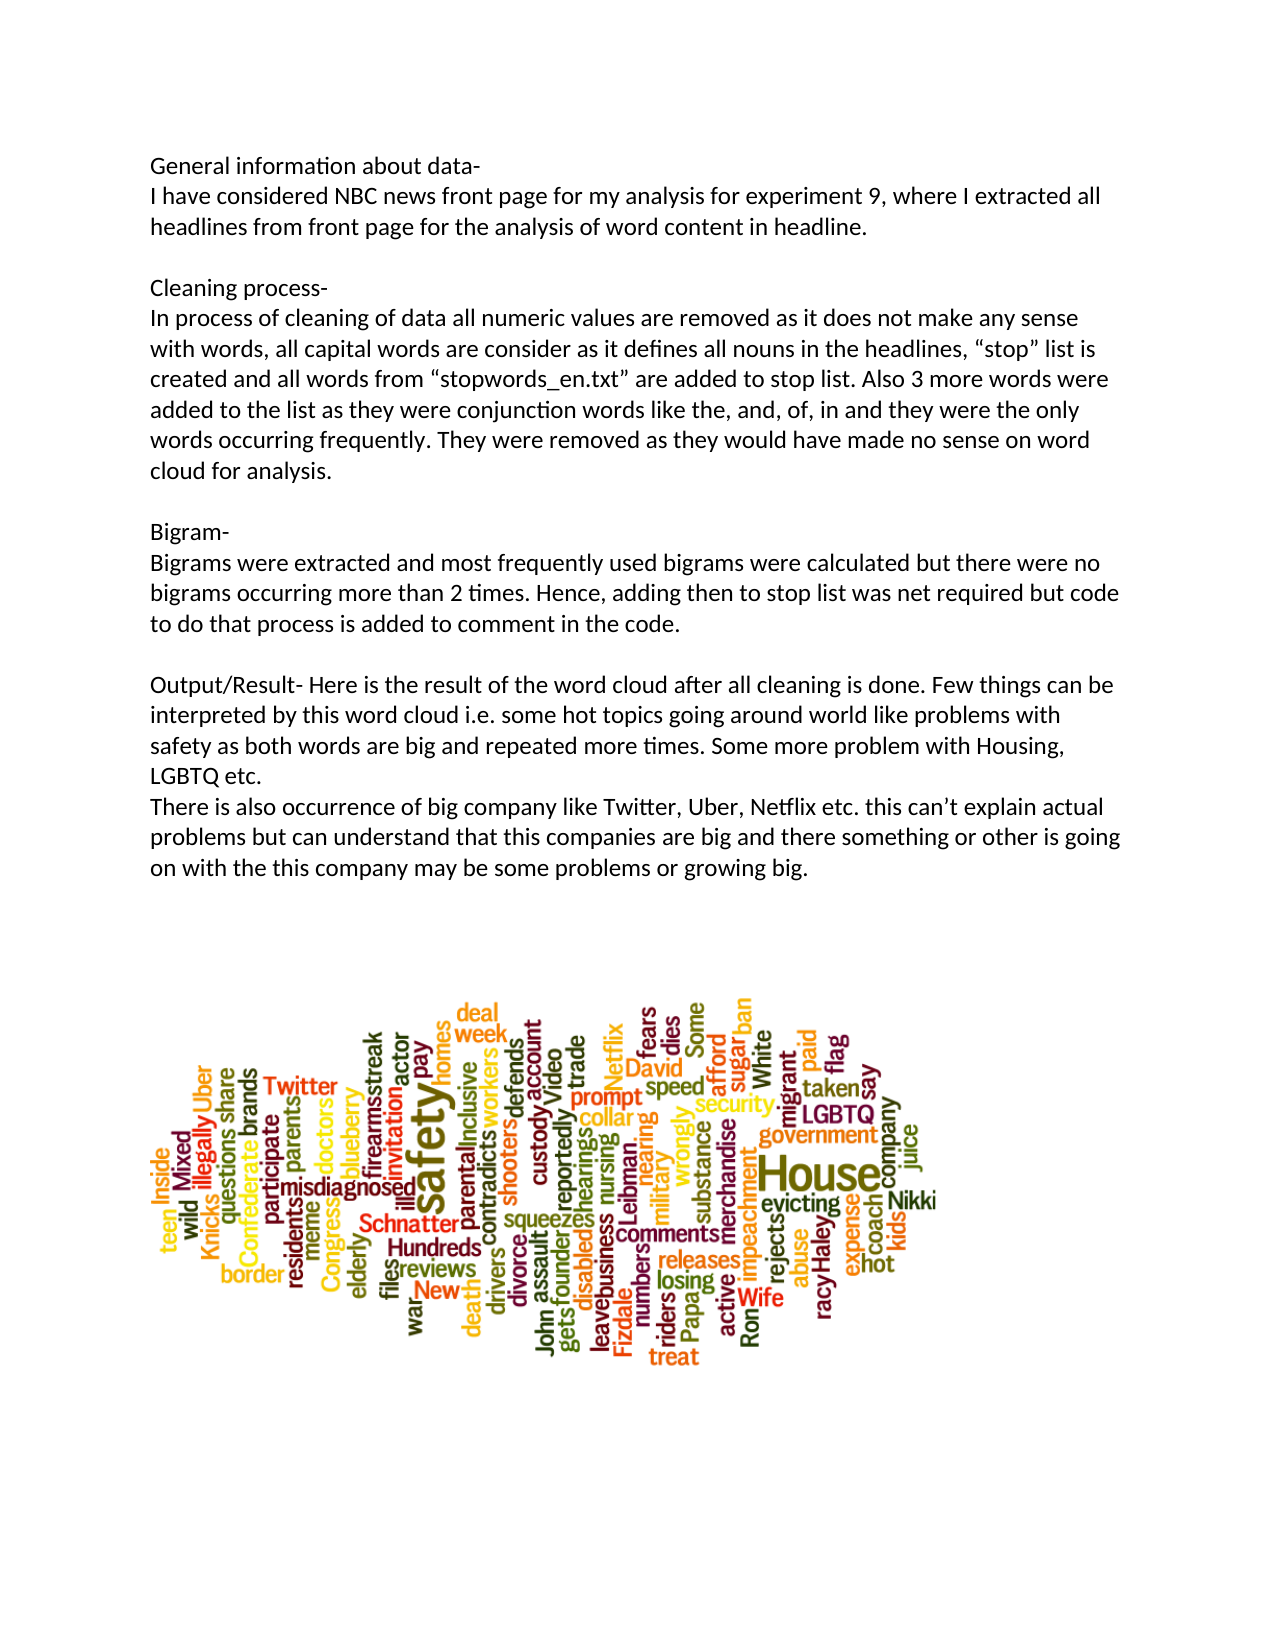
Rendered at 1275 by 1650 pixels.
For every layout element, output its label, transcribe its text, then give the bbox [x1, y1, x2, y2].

text Bigram- [150, 516, 1125, 547]
text General information about data- [150, 150, 1125, 181]
text There is also occurrence of big company like Twitter, Uber, Netflix etc. this can’t explain actual problems but can understand that this companies are big and there something or other is going on with the this company may be some problems or growing big. [150, 791, 1125, 882]
text Bigrams were extracted and most frequently used bigrams were calculated but there were no bigrams occurring more than 2 times. Hence, adding then to stop list was net required but code to do that process is added to comment in the code. [150, 547, 1125, 638]
text I have considered NBC news front page for my analysis for experiment 9, where I extracted all headlines from front page for the analysis of word content in headline. [150, 181, 1125, 242]
text In process of cleaning of data all numeric values are removed as it does not make any sense with words, all capital words are consider as it defines all nouns in the headlines, “stop” list is created and all words from “stopwords_en.txt” are added to stop list. Also 3 more words were added to the list as they were conjunction words like the, and, of, in and they were the only words occurring frequently. They were removed as they would have made no sense on word cloud for analysis. [150, 303, 1125, 486]
picture [150, 943, 936, 1421]
text Cleaning process- [150, 272, 1125, 303]
text Output/Result- Here is the result of the word cloud after all cleaning is done. Few things can be interpreted by this word cloud i.e. some hot topics going around world like problems with safety as both words are big and repeated more times. Some more problem with Housing, LGBTQ etc. [150, 669, 1125, 791]
